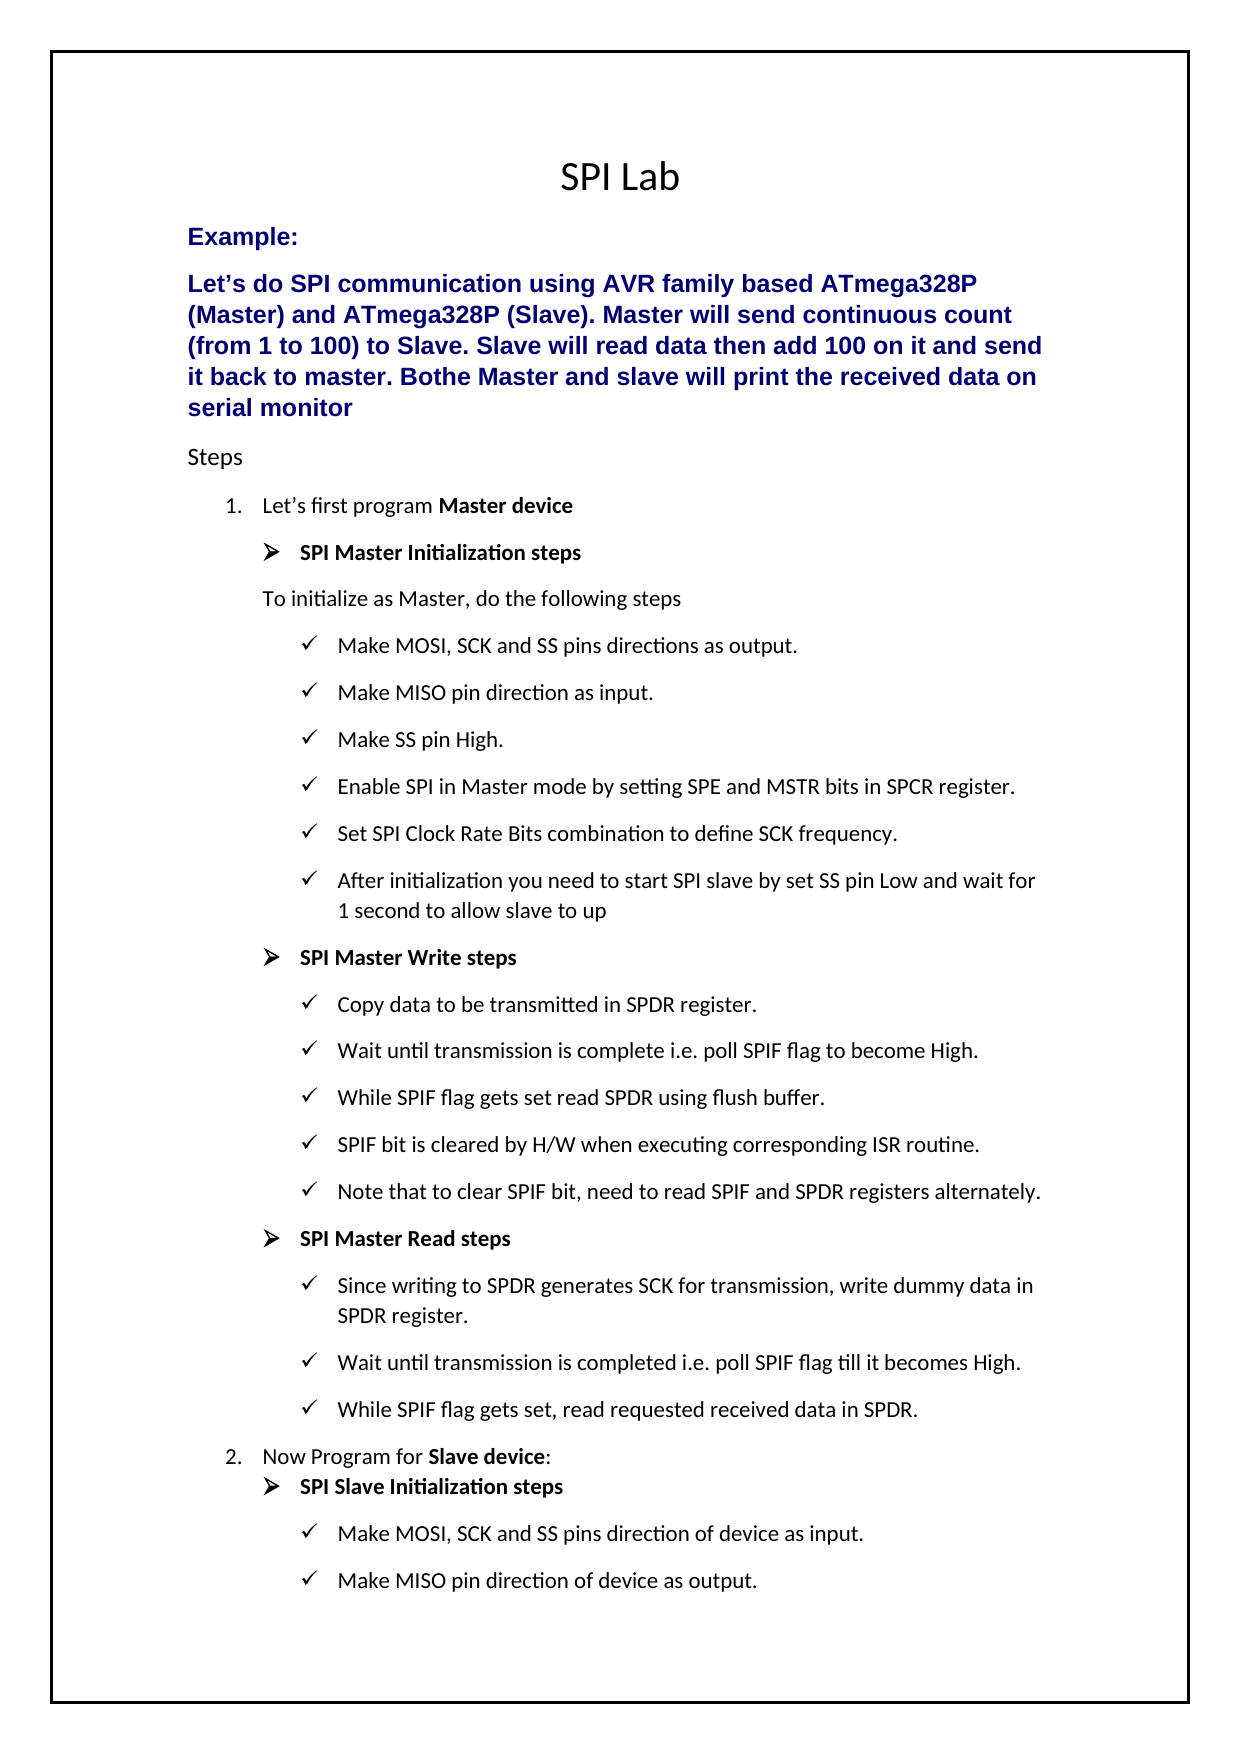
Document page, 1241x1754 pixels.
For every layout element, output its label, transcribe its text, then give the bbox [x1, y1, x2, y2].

list After initialization you need to start SPI slave by set SS pin Low and wait for 1 second to allow slave to up [300, 866, 1053, 924]
list SPI Master Initialization steps [262, 538, 1053, 566]
list Now Program for Slave device: [225, 1442, 1053, 1470]
text To initialize as Master, do the following steps [262, 584, 1053, 612]
text SPI Lab [187, 150, 1053, 201]
list Make MISO pin direction of device as output. [300, 1566, 1053, 1594]
list Let’s first program Master device [225, 491, 1053, 519]
text Let’s do SPI communication using AVR family based ATmega328P (Master) and ATmega328P (Slave). Master will send continuous count (from 1 to 100) to Slave. Slave will read data then add 100 on it and send it back to master. Bothe Master and slave will print the received data on serial monitor [187, 269, 1053, 422]
list While SPIF flag gets set read SPDR using flush buffer. [300, 1083, 1053, 1111]
list Make MISO pin direction as input. [300, 678, 1053, 706]
list While SPIF flag gets set, read requested received data in SPDR. [300, 1395, 1053, 1423]
list SPI Master Write steps [262, 943, 1053, 971]
list Note that to clear SPIF bit, need to read SPIF and SPDR registers alternately. [300, 1177, 1053, 1205]
list Set SPI Clock Rate Bits combination to define SCK frequency. [300, 819, 1053, 847]
list Make MOSI, SCK and SS pins directions as output. [300, 631, 1053, 659]
list Make SS pin High. [300, 725, 1053, 753]
list SPI Slave Initialization steps [262, 1472, 1053, 1500]
list Make MOSI, SCK and SS pins direction of device as input. [300, 1519, 1053, 1547]
list Enable SPI in Master mode by setting SPE and MSTR bits in SPCR register. [300, 772, 1053, 800]
list Since writing to SPDR generates SCK for transmission, write dummy data in SPDR register. [300, 1271, 1053, 1329]
text Steps [187, 441, 1053, 472]
list Copy data to be transmitted in SPDR register. [300, 990, 1053, 1018]
list Wait until transmission is complete i.e. poll SPIF flag to become High. [300, 1037, 1053, 1064]
list SPIF bit is cleared by H/W when executing corresponding ISR routine. [300, 1130, 1053, 1158]
list SPI Master Read steps [262, 1224, 1053, 1252]
list Wait until transmission is completed i.e. poll SPIF flag till it becomes High. [300, 1348, 1053, 1376]
text Example: [187, 222, 1053, 250]
